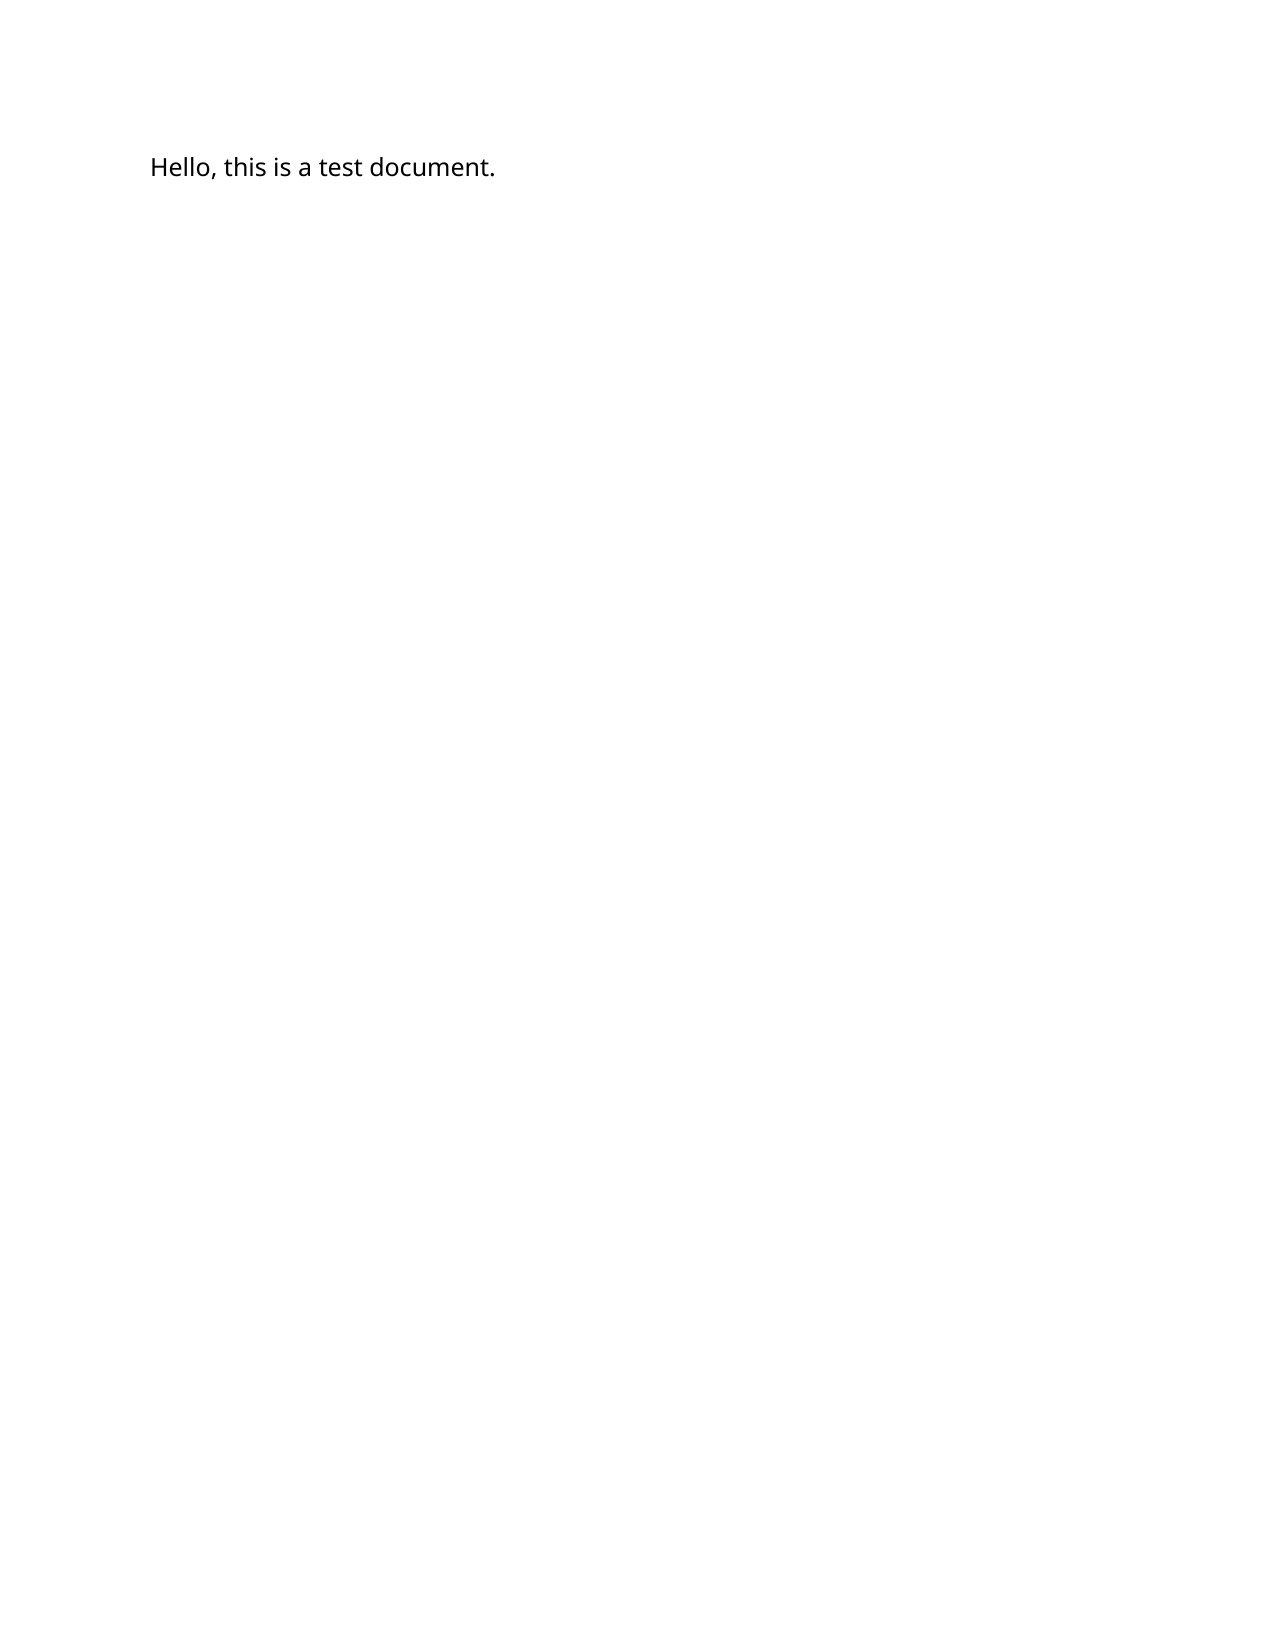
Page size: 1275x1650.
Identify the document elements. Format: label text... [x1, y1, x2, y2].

text Hello, this is a test document. [150, 150, 1125, 184]
